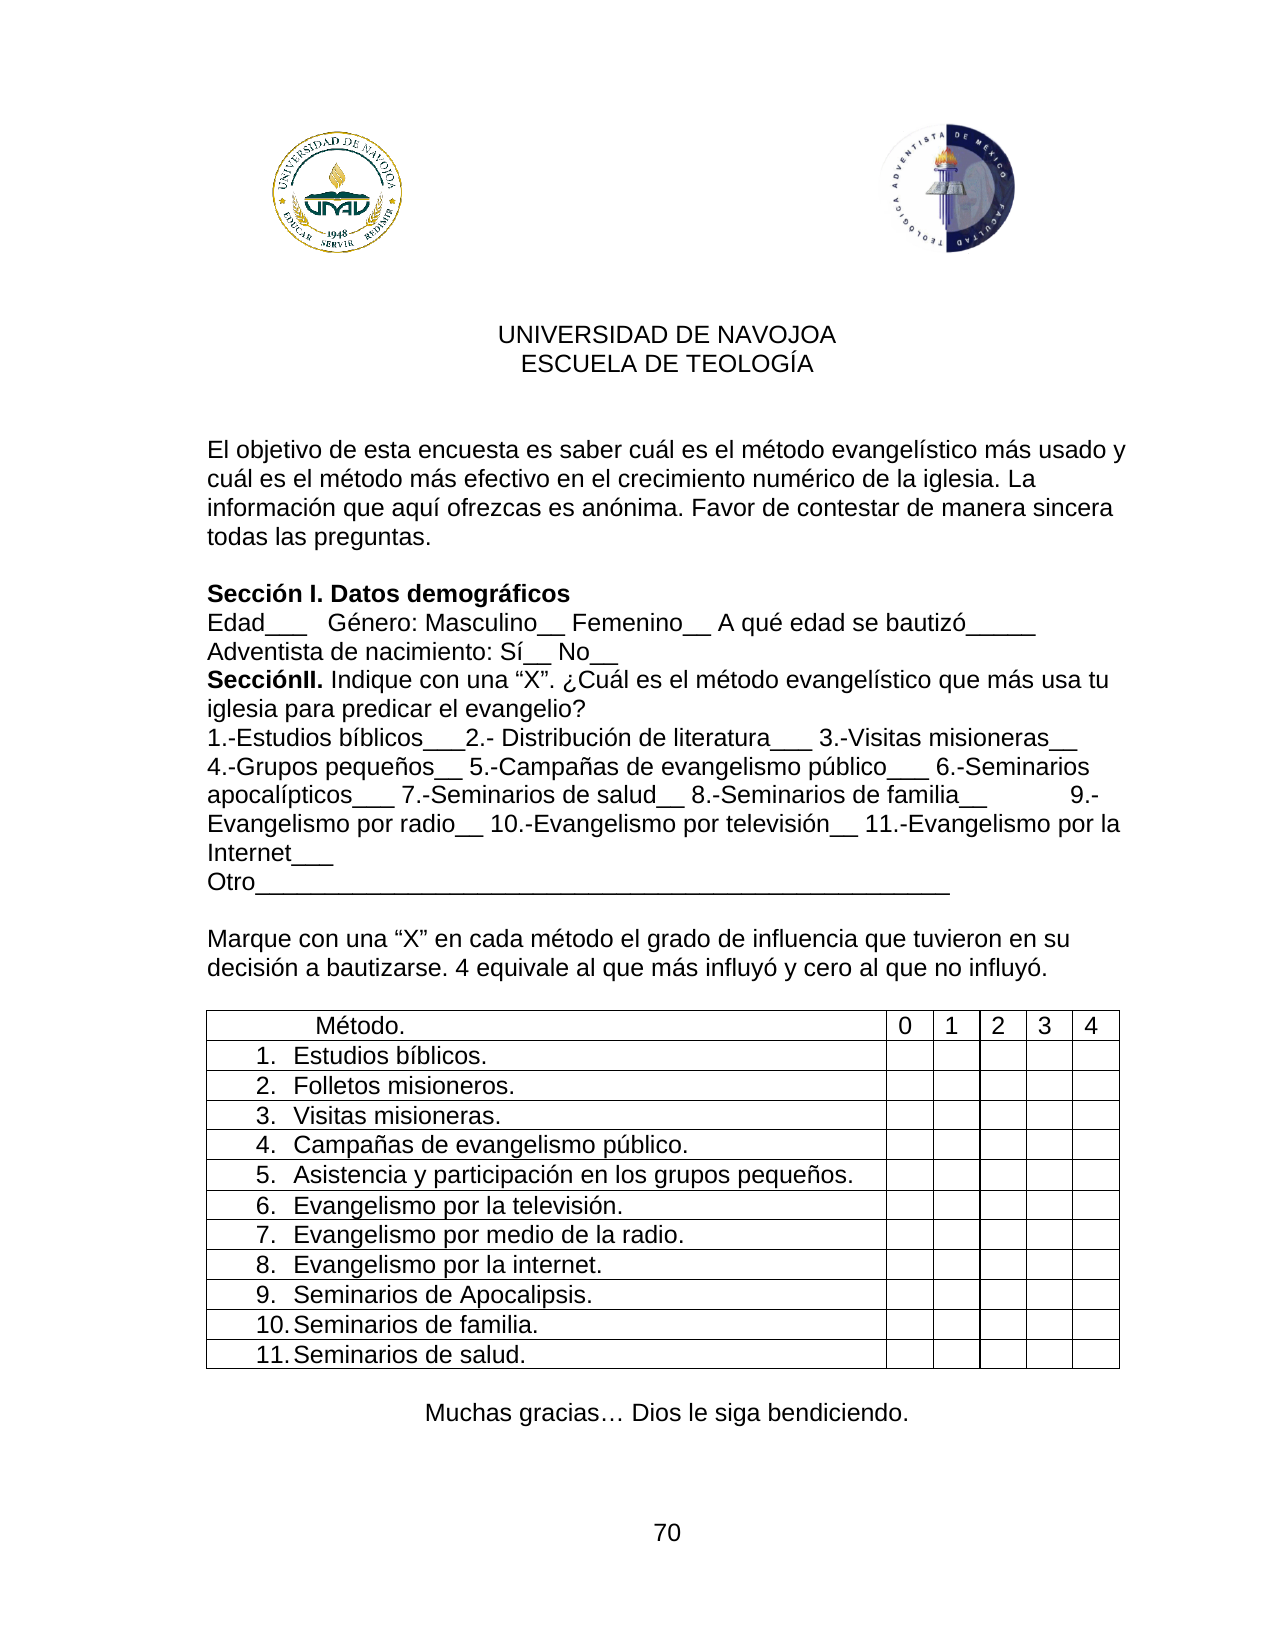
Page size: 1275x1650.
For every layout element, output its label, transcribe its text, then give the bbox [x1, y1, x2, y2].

table_cell [1073, 1310, 1119, 1338]
table_cell [1027, 1340, 1072, 1368]
text Sección I. Datos demográficos [207, 579, 1127, 608]
table_cell [981, 1191, 1026, 1219]
table_header 1 [934, 1011, 979, 1040]
table_cell [1073, 1041, 1119, 1070]
table_cell [934, 1340, 979, 1368]
table_cell [1073, 1160, 1119, 1189]
text ESCUELA DE TEOLOGÍA [207, 349, 1127, 378]
table_cell [1027, 1071, 1072, 1099]
table_cell Evangelismo por medio de la radio. [207, 1220, 886, 1249]
table_header Método. [207, 1011, 886, 1040]
text Edad___ Género: Masculino__ Femenino__ A qué edad se bautizó_____ [207, 608, 1127, 636]
picture [872, 123, 1017, 256]
text Otro__________________________________________________ [207, 866, 1127, 895]
table_cell [1027, 1160, 1072, 1189]
table_cell [1073, 1130, 1119, 1159]
table_cell [981, 1310, 1026, 1338]
table_cell [934, 1220, 979, 1249]
table_cell [934, 1041, 979, 1070]
table_cell [1027, 1101, 1072, 1129]
table_cell [981, 1220, 1026, 1249]
table_cell Campañas de evangelismo público. [207, 1130, 886, 1159]
table_cell [981, 1071, 1026, 1099]
table_cell [1027, 1191, 1072, 1219]
text UNIVERSIDAD DE NAVOJOA [207, 320, 1127, 349]
table_cell [981, 1041, 1026, 1070]
table_cell [934, 1250, 979, 1279]
table_cell Evangelismo por la televisión. [207, 1191, 886, 1219]
table_cell [887, 1340, 933, 1368]
table_cell [1027, 1220, 1072, 1249]
table_cell [1073, 1191, 1119, 1219]
table_cell Seminarios de familia. [207, 1310, 886, 1338]
table_header 3 [1027, 1011, 1072, 1040]
table_cell [934, 1310, 979, 1338]
table_cell [1073, 1101, 1119, 1129]
table_cell Folletos misioneros. [207, 1071, 886, 1099]
text Muchas gracias… Dios le siga bendiciendo. [207, 1398, 1127, 1427]
text SecciónII. Indique con una “X”. ¿Cuál es el método evangelístico que más usa tu iglesia para predicar el evangelio? [207, 665, 1127, 723]
table_cell [887, 1071, 933, 1099]
table_cell [1073, 1340, 1119, 1368]
table_cell [1027, 1310, 1072, 1338]
table_cell [887, 1280, 933, 1309]
table_header 4 [1073, 1011, 1119, 1040]
table_cell [981, 1101, 1026, 1129]
table_cell [887, 1250, 933, 1279]
table_cell [1027, 1130, 1072, 1159]
table_cell Seminarios de salud. [207, 1340, 886, 1368]
table_header 2 [981, 1011, 1026, 1040]
table_cell [887, 1130, 933, 1159]
table_cell [887, 1220, 933, 1249]
picture [258, 118, 416, 266]
table_cell [887, 1160, 933, 1189]
text Adventista de nacimiento: Sí__ No__ [207, 636, 1127, 665]
table_cell [887, 1310, 933, 1338]
table_cell [887, 1101, 933, 1129]
table_cell [934, 1280, 979, 1309]
table_header 0 [887, 1011, 933, 1040]
table_cell [1073, 1071, 1119, 1099]
text Marque con una “X” en cada método el grado de influencia que tuvieron en su decisión a bautizarse. 4 equivale al que más influyó y cero al que no influyó. [207, 924, 1127, 981]
table_cell Estudios bíblicos. [207, 1041, 886, 1070]
table_cell Evangelismo por la internet. [207, 1250, 886, 1279]
table_cell [1027, 1041, 1072, 1070]
text El objetivo de esta encuesta es saber cuál es el método evangelístico más usado y cuál es el método más efectivo en el crecimiento numérico de la iglesia. La información que aquí ofrezcas es anónima. Favor de contestar de manera sincera todas las preguntas. [207, 435, 1127, 550]
table_cell [981, 1250, 1026, 1279]
table_cell [887, 1041, 933, 1070]
table_cell [934, 1071, 979, 1099]
table_cell [934, 1191, 979, 1219]
table_cell Visitas misioneras. [207, 1101, 886, 1129]
table_cell [1073, 1220, 1119, 1249]
table_cell [1027, 1250, 1072, 1279]
table_cell [934, 1130, 979, 1159]
table_cell Asistencia y participación en los grupos pequeños. [207, 1160, 886, 1189]
table_cell [934, 1101, 979, 1129]
table_cell [1073, 1250, 1119, 1279]
table_cell [1073, 1280, 1119, 1309]
table_cell [934, 1160, 979, 1189]
table_cell [981, 1160, 1026, 1189]
table_cell [981, 1130, 1026, 1159]
table_cell [887, 1191, 933, 1219]
table_cell Seminarios de Apocalipsis. [207, 1280, 886, 1309]
table_cell [981, 1280, 1026, 1309]
text 1.-Estudios bíblicos___2.- Distribución de literatura___ 3.-Visitas misioneras__ 4.-Grupos pequeños__ 5.-Campañas de evangelismo público___ 6.-Seminarios apocalípticos___ 7.-Seminarios de salud__ 8.-Seminarios de familia__ 9.-Evangelismo por radio__ 10.-Evangelismo por televisión__ 11.-Evangelismo por la Internet___ [207, 723, 1127, 866]
table_cell [1027, 1280, 1072, 1309]
table_cell [981, 1340, 1026, 1368]
